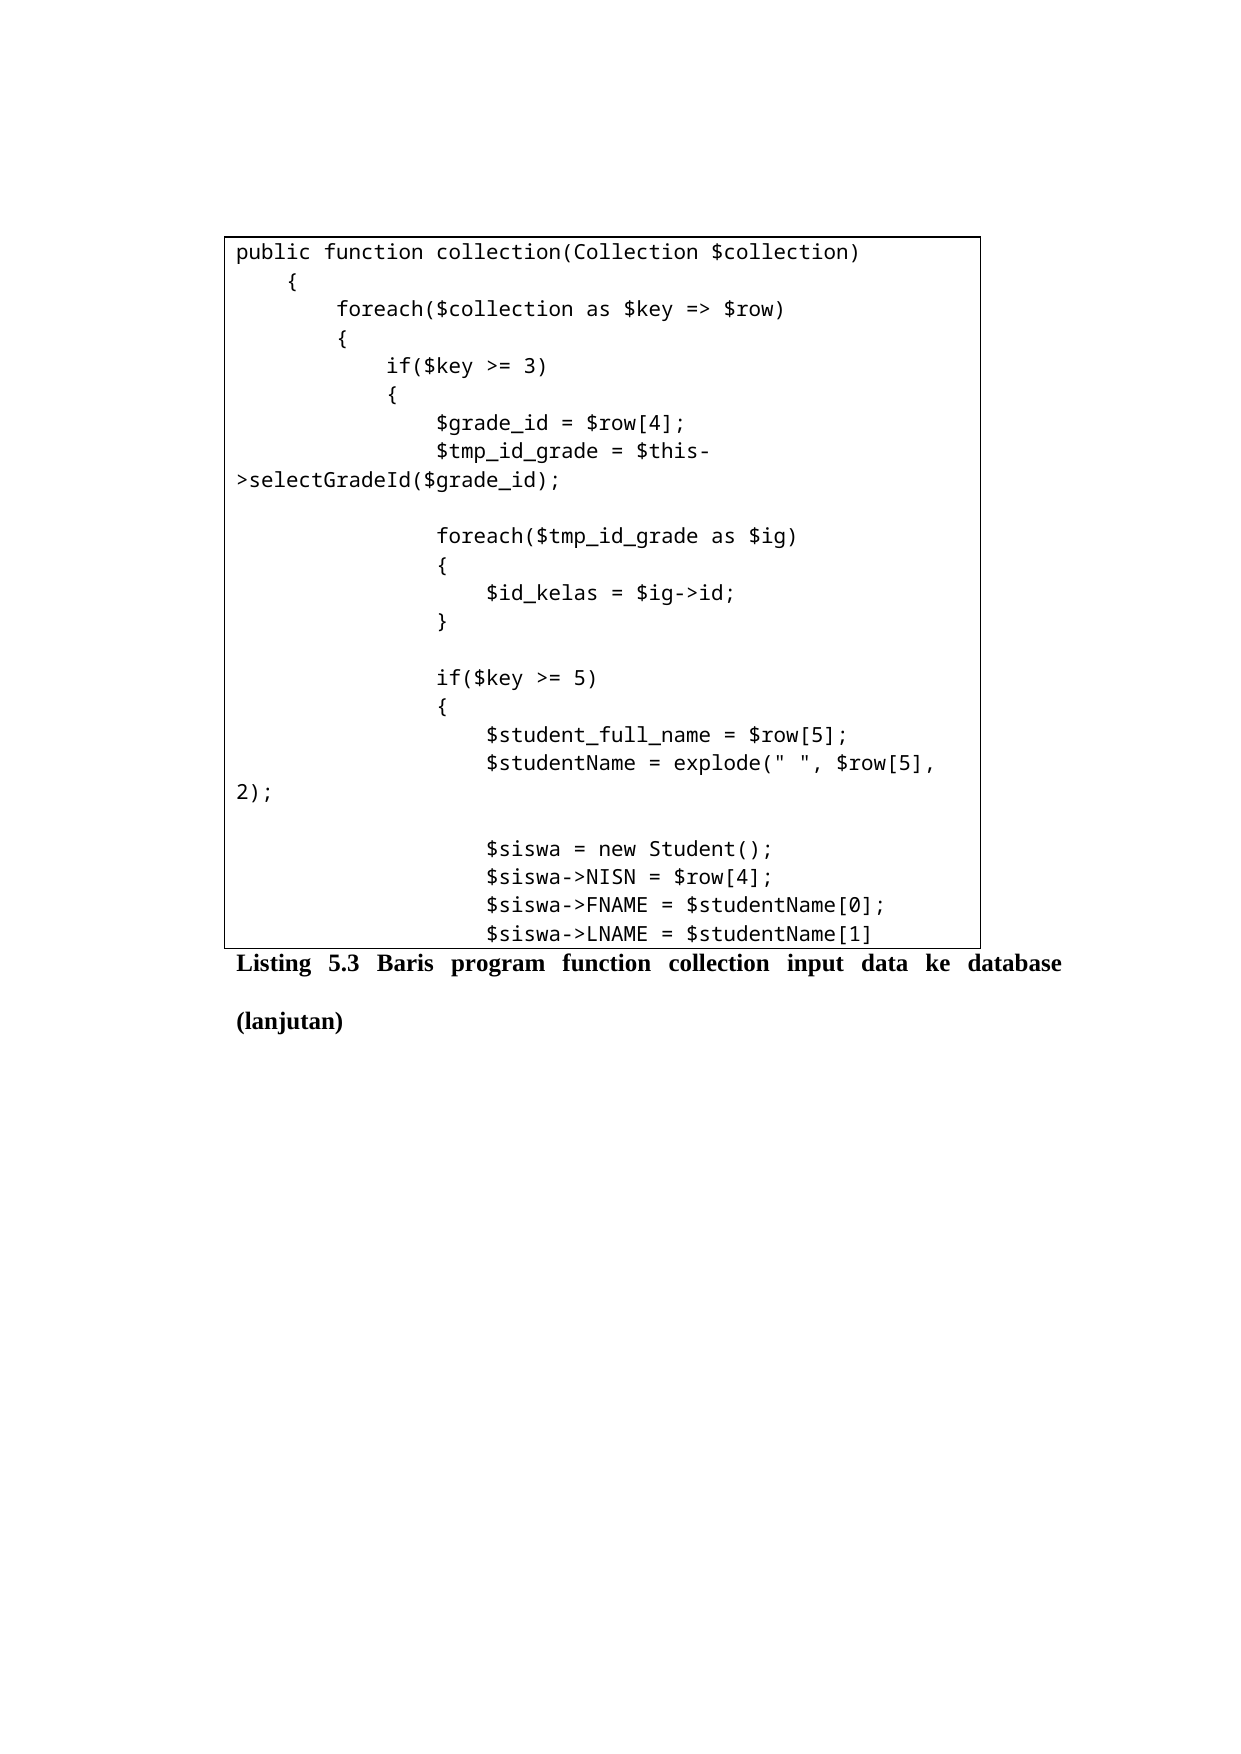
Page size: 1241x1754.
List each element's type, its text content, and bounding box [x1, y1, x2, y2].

table_header public function collection(Collection $collection) { foreach($collection as $key => $row) { if($key >= 3) { $grade_id = $row[4]; $tmp_id_grade = $this->selectGradeId($grade_id); foreach($tmp_id_grade as $ig) { $id_kelas = $ig->id; } if($key >= 5) { $student_full_name = $row[5]; $studentName = explode(" ", $row[5], 2); $siswa = new Student(); $siswa->NISN = $row[4]; $siswa->FNAME = $studentName[0]; $siswa->LNAME = $studentName[1] [225, 238, 980, 947]
text Listing 5.3 Baris program function collection input data ke database (lanjutan) [236, 236, 1063, 1035]
